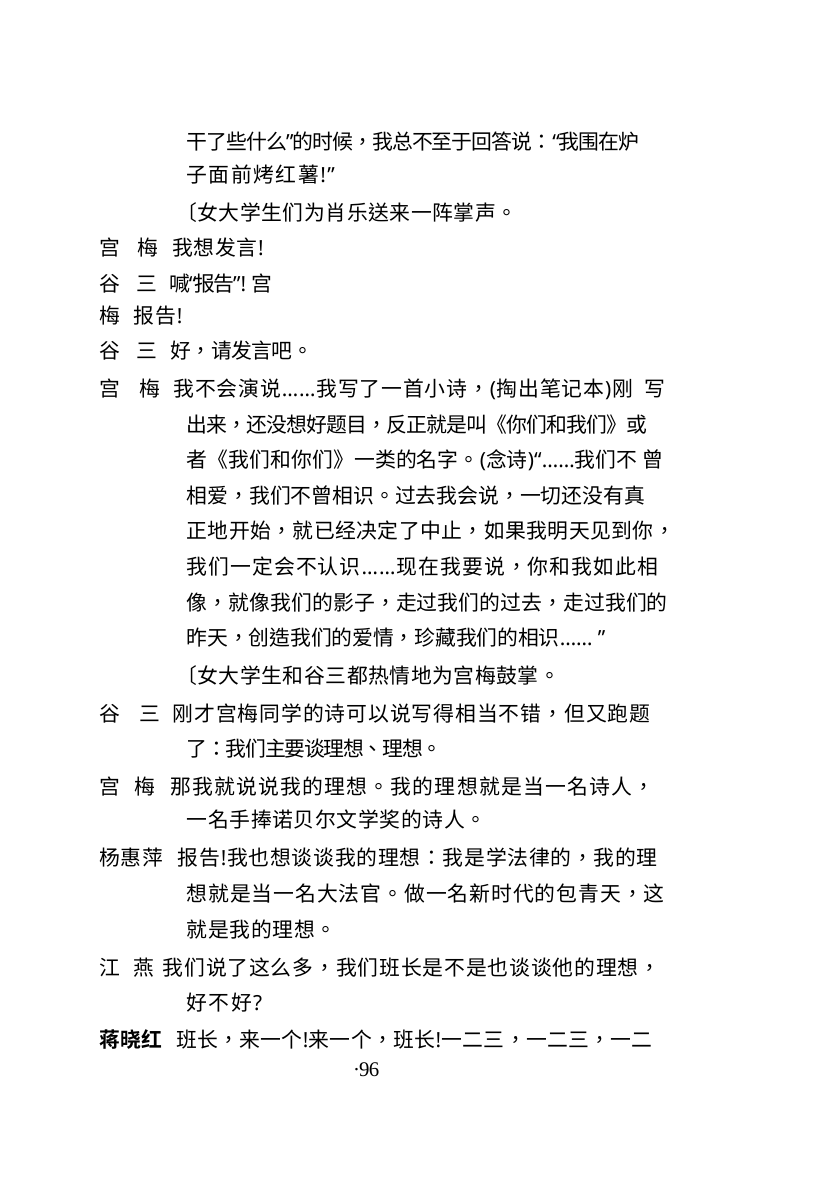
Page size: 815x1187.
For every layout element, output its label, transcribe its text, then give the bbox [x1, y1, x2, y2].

text 〔女大学生们为肖乐送来一阵掌声。 宫 梅 我想发言! [99, 198, 519, 261]
text 谷 三 刚才宫梅同学的诗可以说写得相当不错，但又跑题 了：我们主要谈理想、理想。 [99, 699, 666, 763]
text 谷 三 喊“报告”! 宫 梅 报告! [99, 269, 282, 330]
text 江 燕 我们说了这么多，我们班长是不是也谈谈他的理想， 好不好? [99, 953, 676, 1017]
text 谷 三 好，请发言吧。 [99, 338, 692, 364]
text 宫 梅 我不会演说……我写了一首小诗，(掏出笔记本)刚 写出来，还没想好题目，反正就是叫《你们和我们》或 者《我们和你们》一类的名字。(念诗)“……我们不 曾相爱，我们不曾相识。过去我会说，一切还没有真 正地开始，就已经决定了中止，如果我明天见到你， 我们一定会不认识……现在我要说，你和我如此相 像，就像我们的影子，走过我们的过去，走过我们的 昨天，创造我们的爱情，珍藏我们的相识…… ” [99, 374, 676, 652]
text 干了些什么”的时候，我总不至于回答说：“我围在炉 子面前烤红薯!” [186, 127, 664, 189]
text 〔女大学生和谷三都热情地为宫梅鼓掌。 [176, 663, 692, 689]
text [99, 1025, 668, 1053]
text 杨惠萍 报告!我也想谈谈我的理想：我是学法律的，我的理 想就是当一名大法官。做一名新时代的包青天，这 就是我的理想。 [99, 843, 668, 943]
text 宫 梅 那我就说说我的理想。我的理想就是当一名诗人， 一名手捧诺贝尔文学奖的诗人。 [99, 772, 676, 833]
